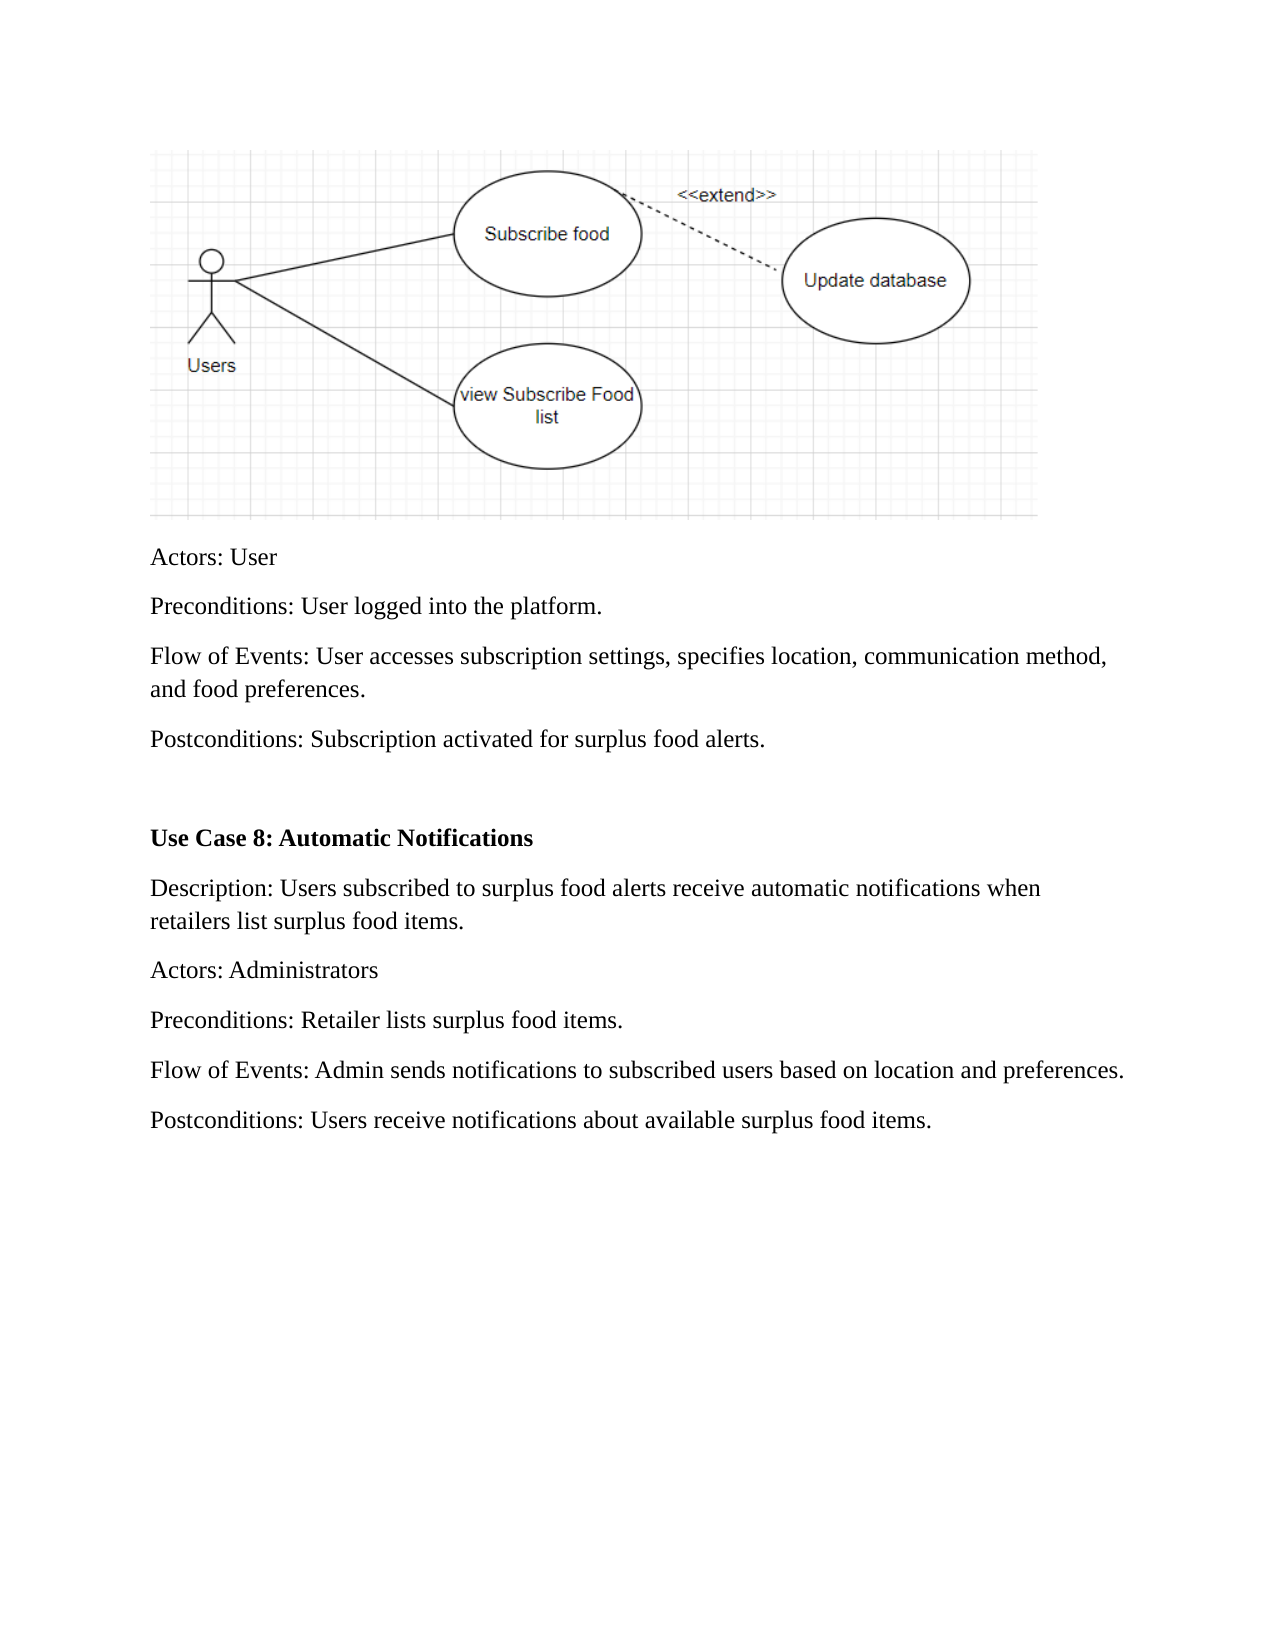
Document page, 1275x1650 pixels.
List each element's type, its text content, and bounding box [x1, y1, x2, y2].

text Actors: Administrators [150, 956, 1125, 984]
text Preconditions: Retailer lists surplus food items. [150, 1005, 1125, 1034]
text Postconditions: Users receive notifications about available surplus food items. [150, 1105, 1125, 1133]
text Flow of Events: Admin sends notifications to subscribed users based on location and preferences. [150, 1055, 1125, 1084]
text Postconditions: Subscription activated for surplus food alerts. [150, 724, 1125, 753]
text Use Case 8: Automatic Notifications [150, 823, 1125, 852]
text Description: Users subscribed to surplus food alerts receive automatic notifications when retailers list surplus food items. [150, 873, 1125, 935]
text Flow of Events: User accesses subscription settings, specifies location, communication method, and food preferences. [150, 641, 1125, 703]
picture [150, 150, 1038, 520]
text Preconditions: User logged into the platform. [150, 591, 1125, 620]
text Actors: User [150, 542, 1125, 571]
